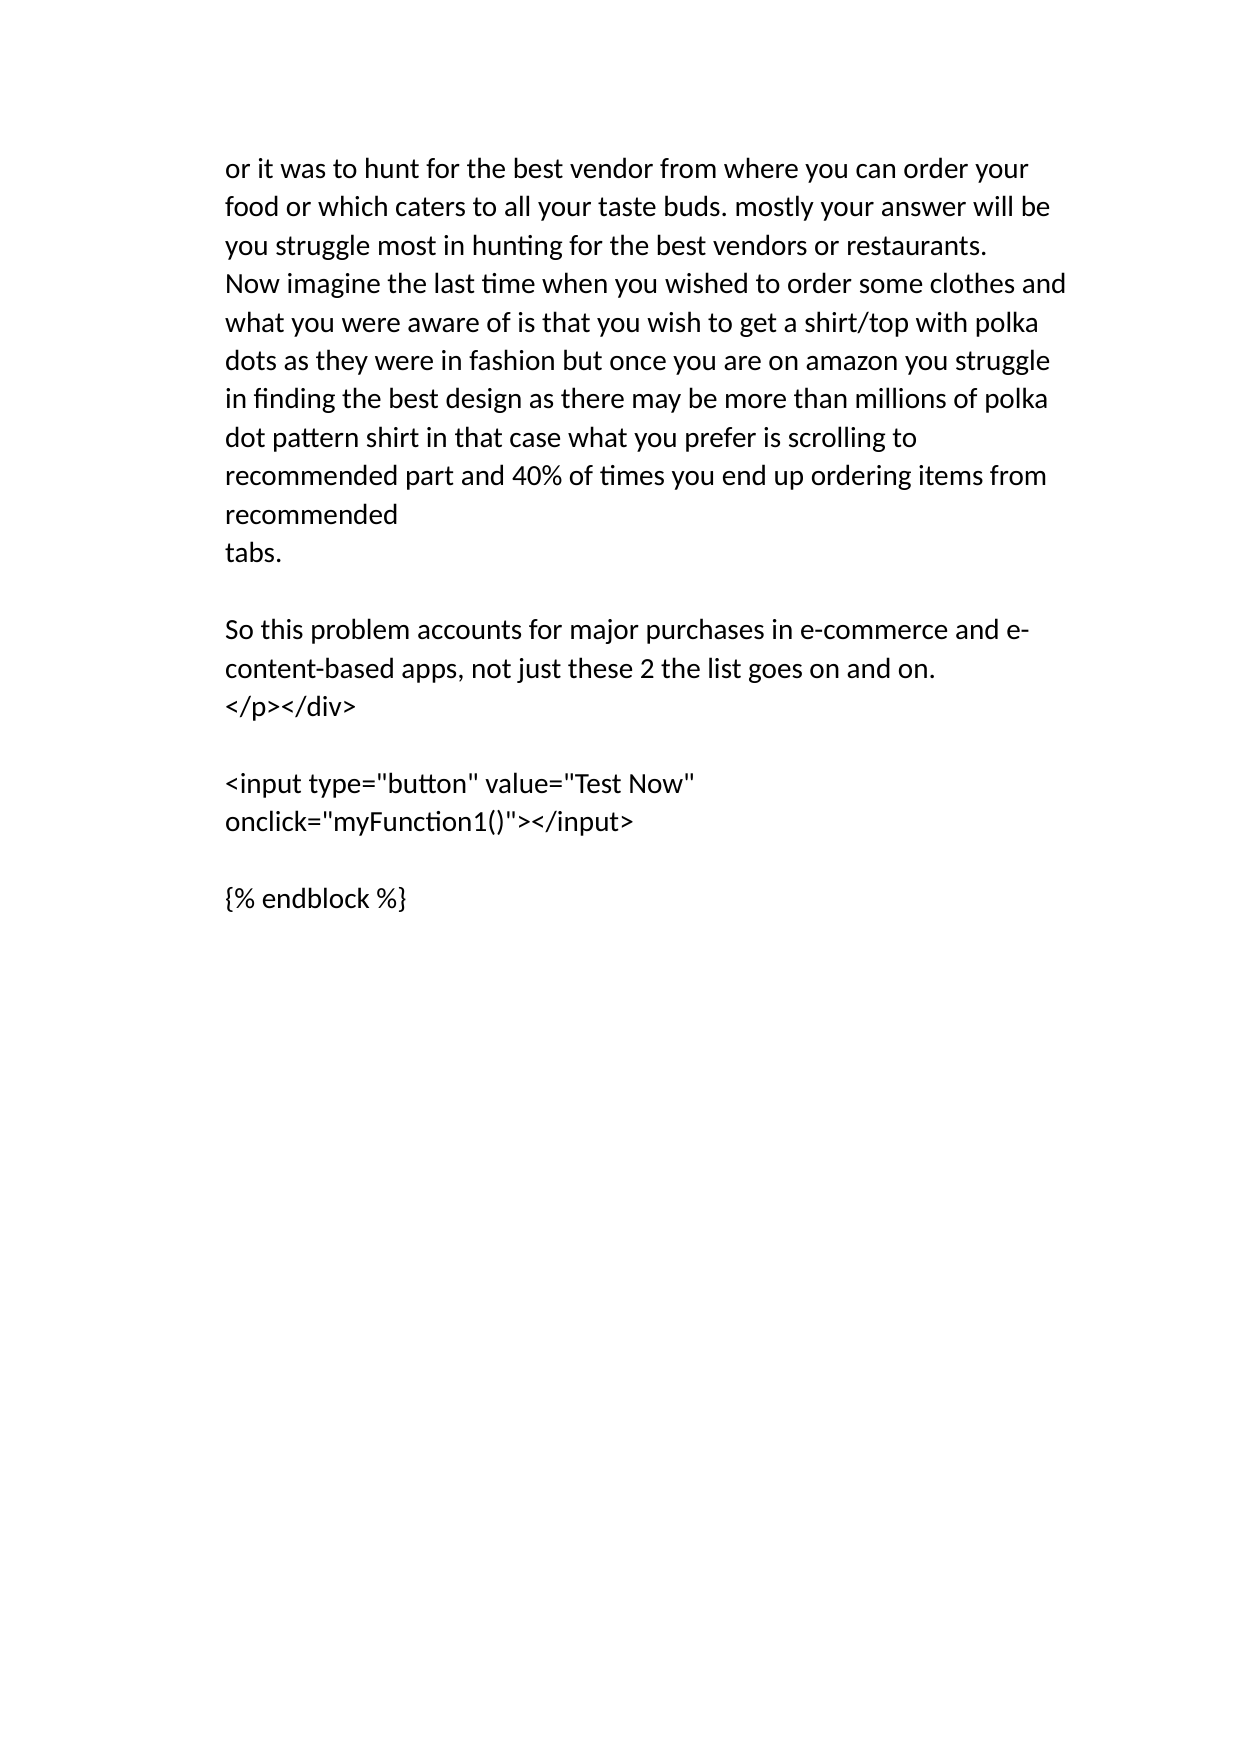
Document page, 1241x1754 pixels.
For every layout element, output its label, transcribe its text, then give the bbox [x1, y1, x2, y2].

list <input type="button" value="Test Now" onclick="myFunction1()"></input> [225, 765, 1090, 839]
list So this problem accounts for major purchases in e-commerce and e-content-based apps, not just these 2 the list goes on and on. [225, 611, 1090, 685]
list </p></div> [225, 688, 1090, 724]
list Now imagine the last time when you wished to order some clothes and what you were aware of is that you wish to get a shirt/top with polka dots as they were in fashion but once you are on amazon you struggle [225, 265, 1090, 378]
list {% endblock %} [225, 880, 1090, 916]
list in finding the best design as there may be more than millions of polka dot pattern shirt in that case what you prefer is scrolling to recommended part and 40% of times you end up ordering items from recommended [225, 381, 1090, 532]
list or it was to hunt for the best vendor from where you can order your food or which caters to all your taste buds. mostly your answer will be you struggle most in hunting for the best vendors or restaurants. [225, 150, 1090, 262]
list tabs. [225, 534, 1090, 570]
